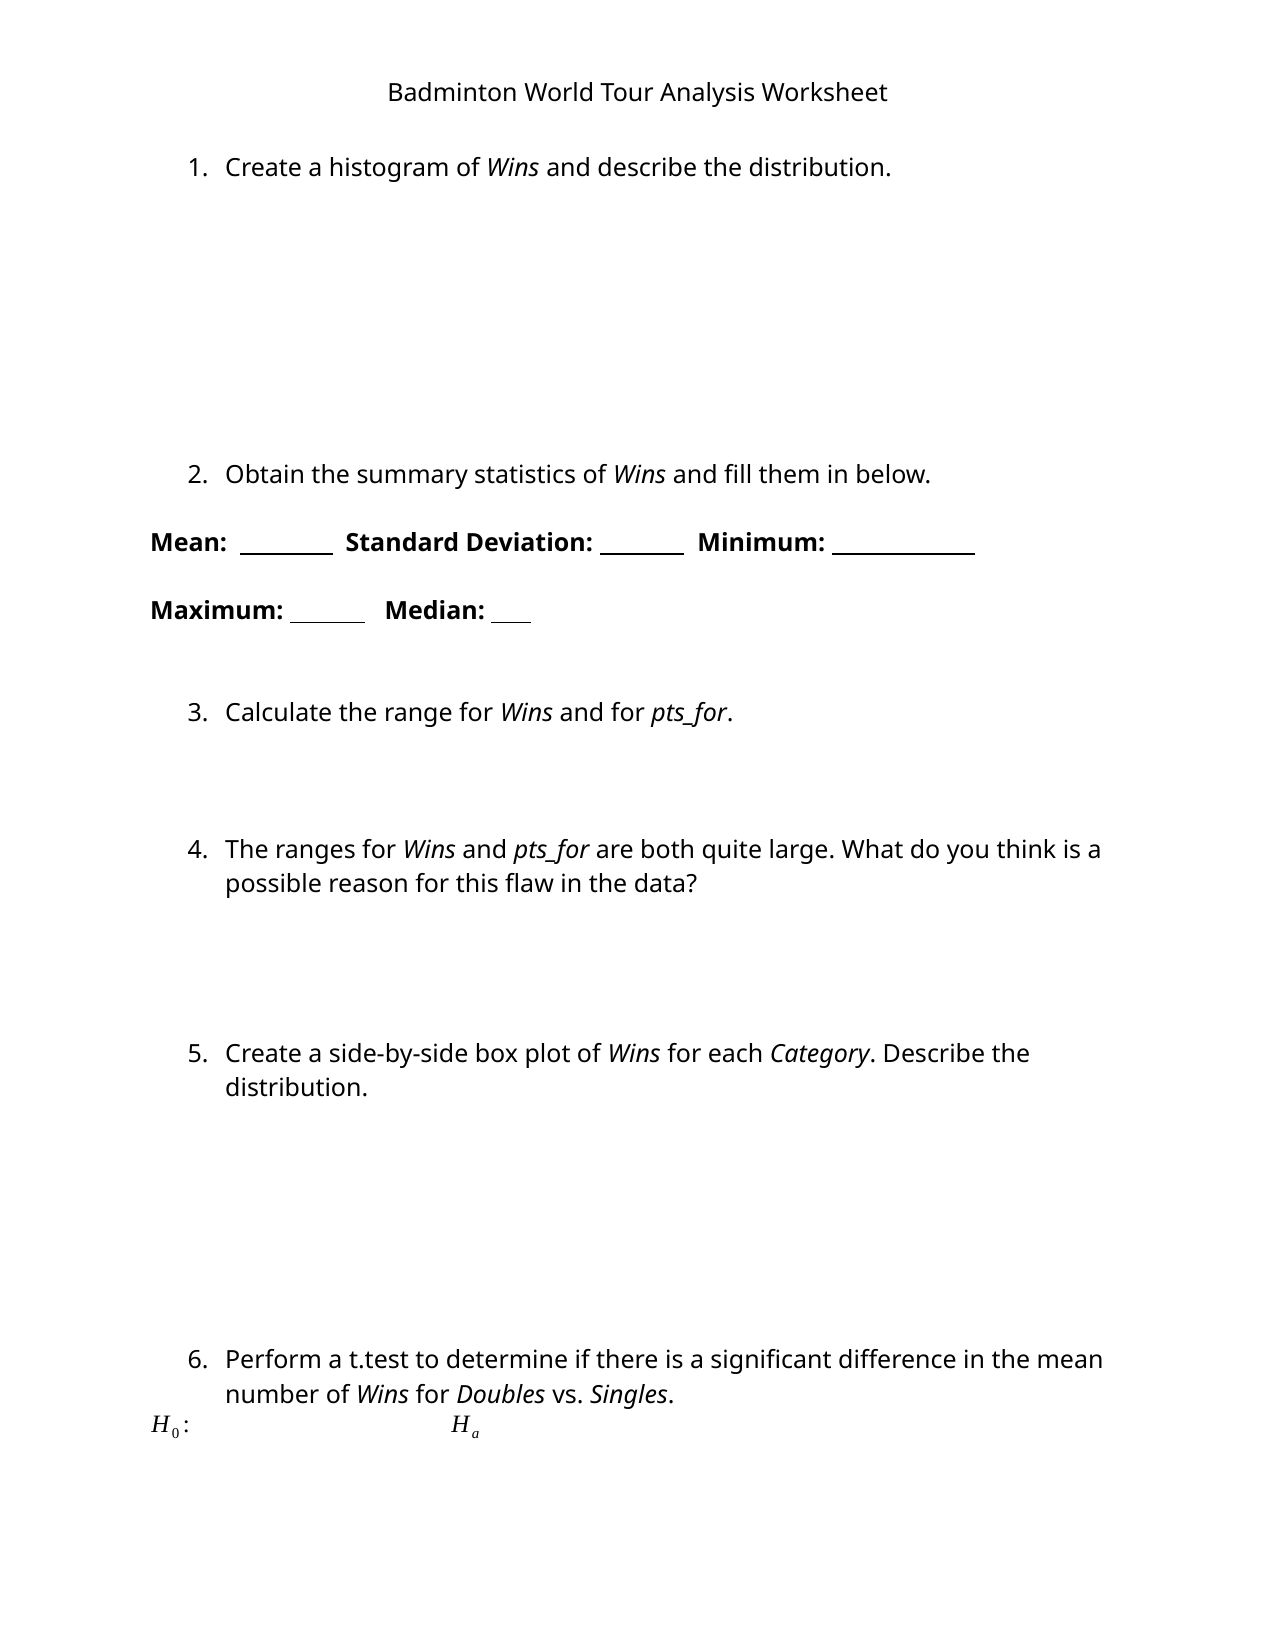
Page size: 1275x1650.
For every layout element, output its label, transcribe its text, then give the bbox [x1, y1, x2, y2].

list Create a side-by-side box plot of Wins for each Category. Describe the distribution. [187, 1036, 1125, 1104]
text Maximum: Median: [150, 593, 1125, 627]
list Create a histogram of Wins and describe the distribution. [187, 150, 1125, 184]
list Calculate the range for Wins and for pts_for. [187, 695, 1125, 729]
text Mean: Standard Deviation: Minimum: [150, 525, 1125, 559]
list Perform a t.test to determine if there is a significant difference in the mean number of Wins for Doubles vs. Singles. [187, 1342, 1125, 1410]
list The ranges for Wins and pts_for are both quite large. What do you think is a possible reason for this flaw in the data? [187, 831, 1125, 899]
list Obtain the summary statistics of Wins and fill them in below. [187, 457, 1125, 491]
